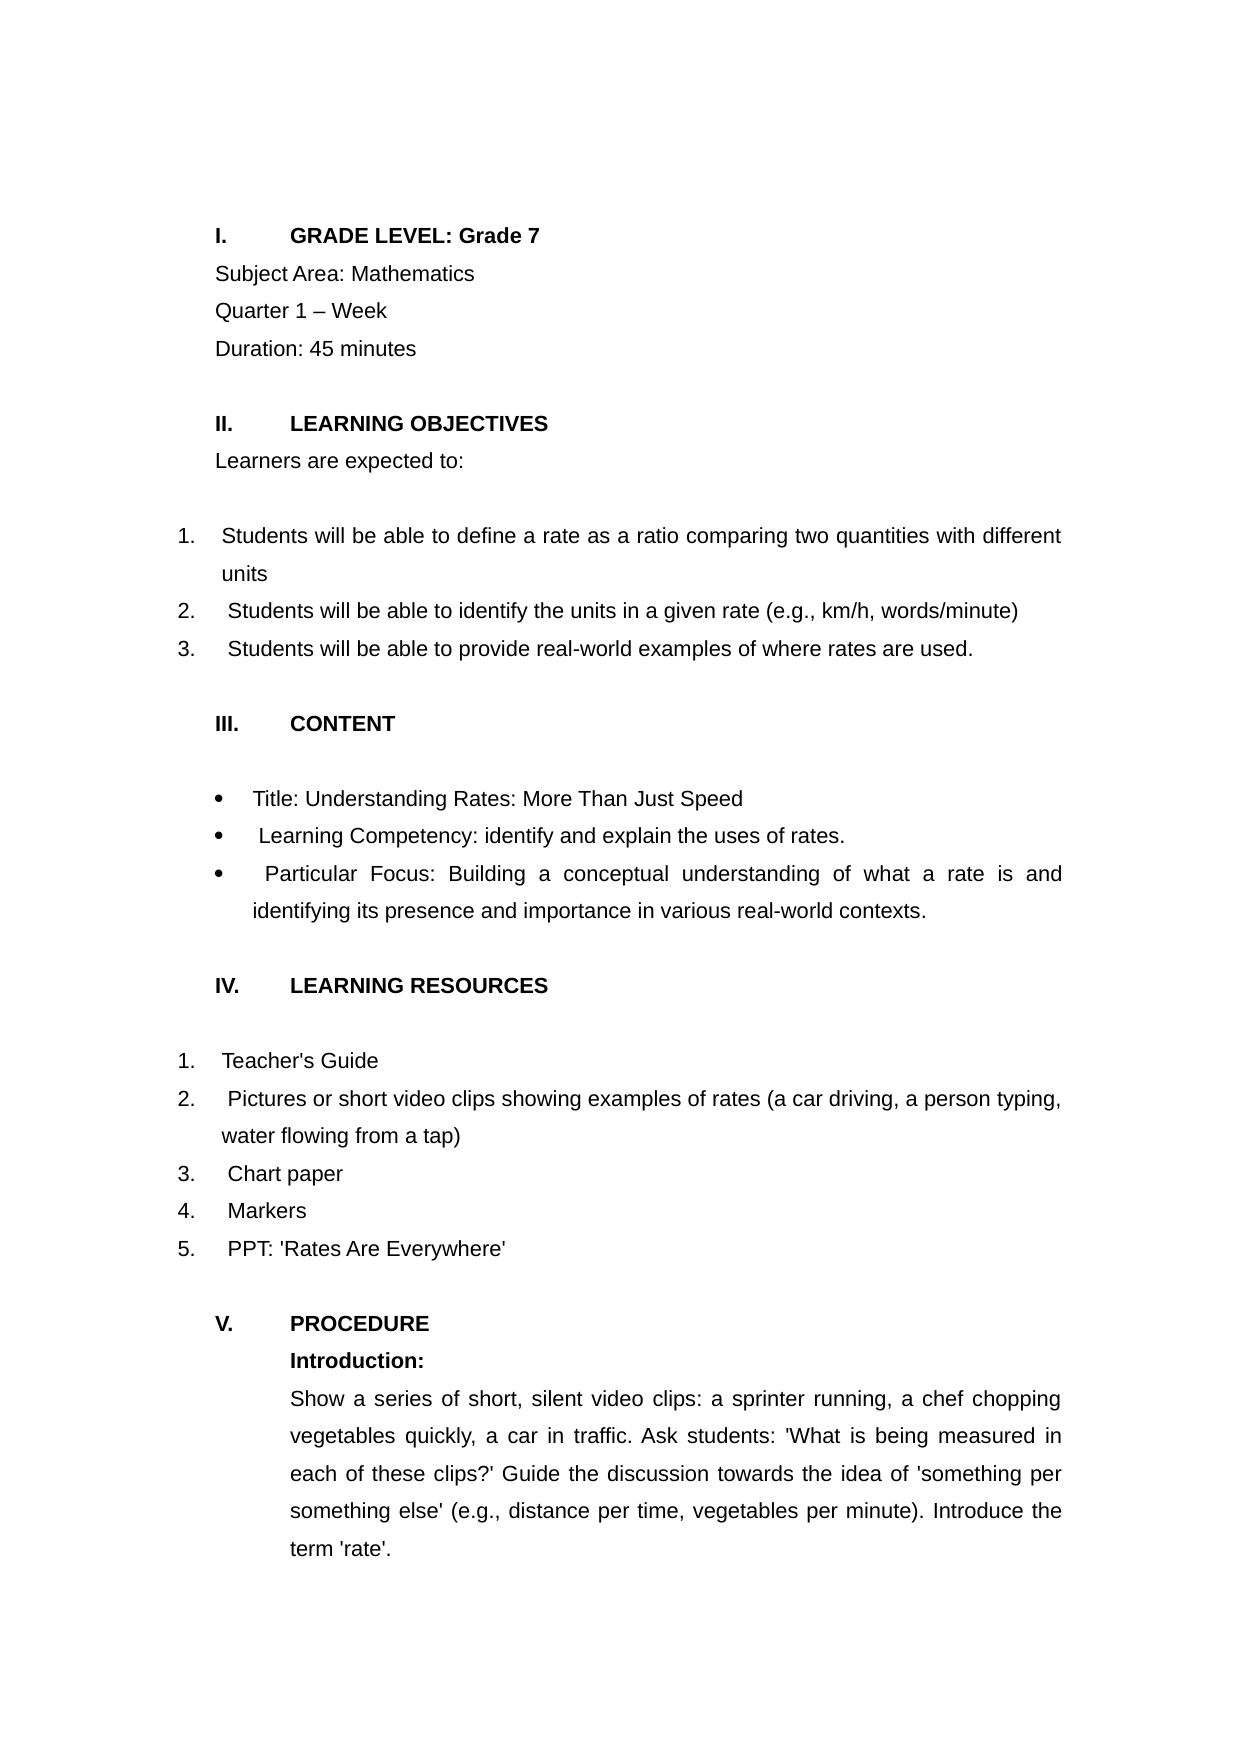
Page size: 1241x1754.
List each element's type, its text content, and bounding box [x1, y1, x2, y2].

text Quarter 1 – Week Duration: 45 minutes [215, 292, 1063, 367]
list LEARNING OBJECTIVES [215, 404, 1063, 442]
list LEARNING RESOURCES [215, 967, 1063, 1004]
list CONTENT [215, 704, 1063, 742]
list Learning Competency: identify and explain the uses of rates. [215, 817, 1063, 854]
list Chart paper [177, 1154, 1063, 1192]
list Title: Understanding Rates: More Than Just Speed [215, 779, 1063, 817]
list PROCEDURE [215, 1304, 1063, 1342]
list GRADE LEVEL: Grade 7 [215, 217, 1063, 254]
text Subject Area: Mathematics [215, 254, 1063, 292]
list Markers [177, 1192, 1063, 1229]
list Students will be able to identify the units in a given rate (e.g., km/h, words/minute) [177, 592, 1063, 629]
list Introduction: [290, 1342, 1063, 1379]
list Students will be able to provide real-world examples of where rates are used. [177, 629, 1063, 667]
list Students will be able to define a rate as a ratio comparing two quantities with different units [177, 517, 1063, 592]
list PPT: 'Rates Are Everywhere' [177, 1229, 1063, 1267]
list Particular Focus: Building a conceptual understanding of what a rate is and identifying its presence and importance in various real-world contexts. [215, 854, 1063, 929]
text Learners are expected to: [177, 442, 1063, 479]
list Pictures or short video clips showing examples of rates (a car driving, a person typing, water flowing from a tap) [177, 1079, 1063, 1154]
list Show a series of short, silent video clips: a sprinter running, a chef chopping vegetables quickly, a car in traffic. Ask students: 'What is being measured in each of these clips?' Guide the discussion towards the idea of 'something per something else' (e.g., distance per time, vegetables per minute). Introduce the term 'rate'. [290, 1379, 1063, 1567]
list Teacher's Guide [177, 1042, 1063, 1079]
